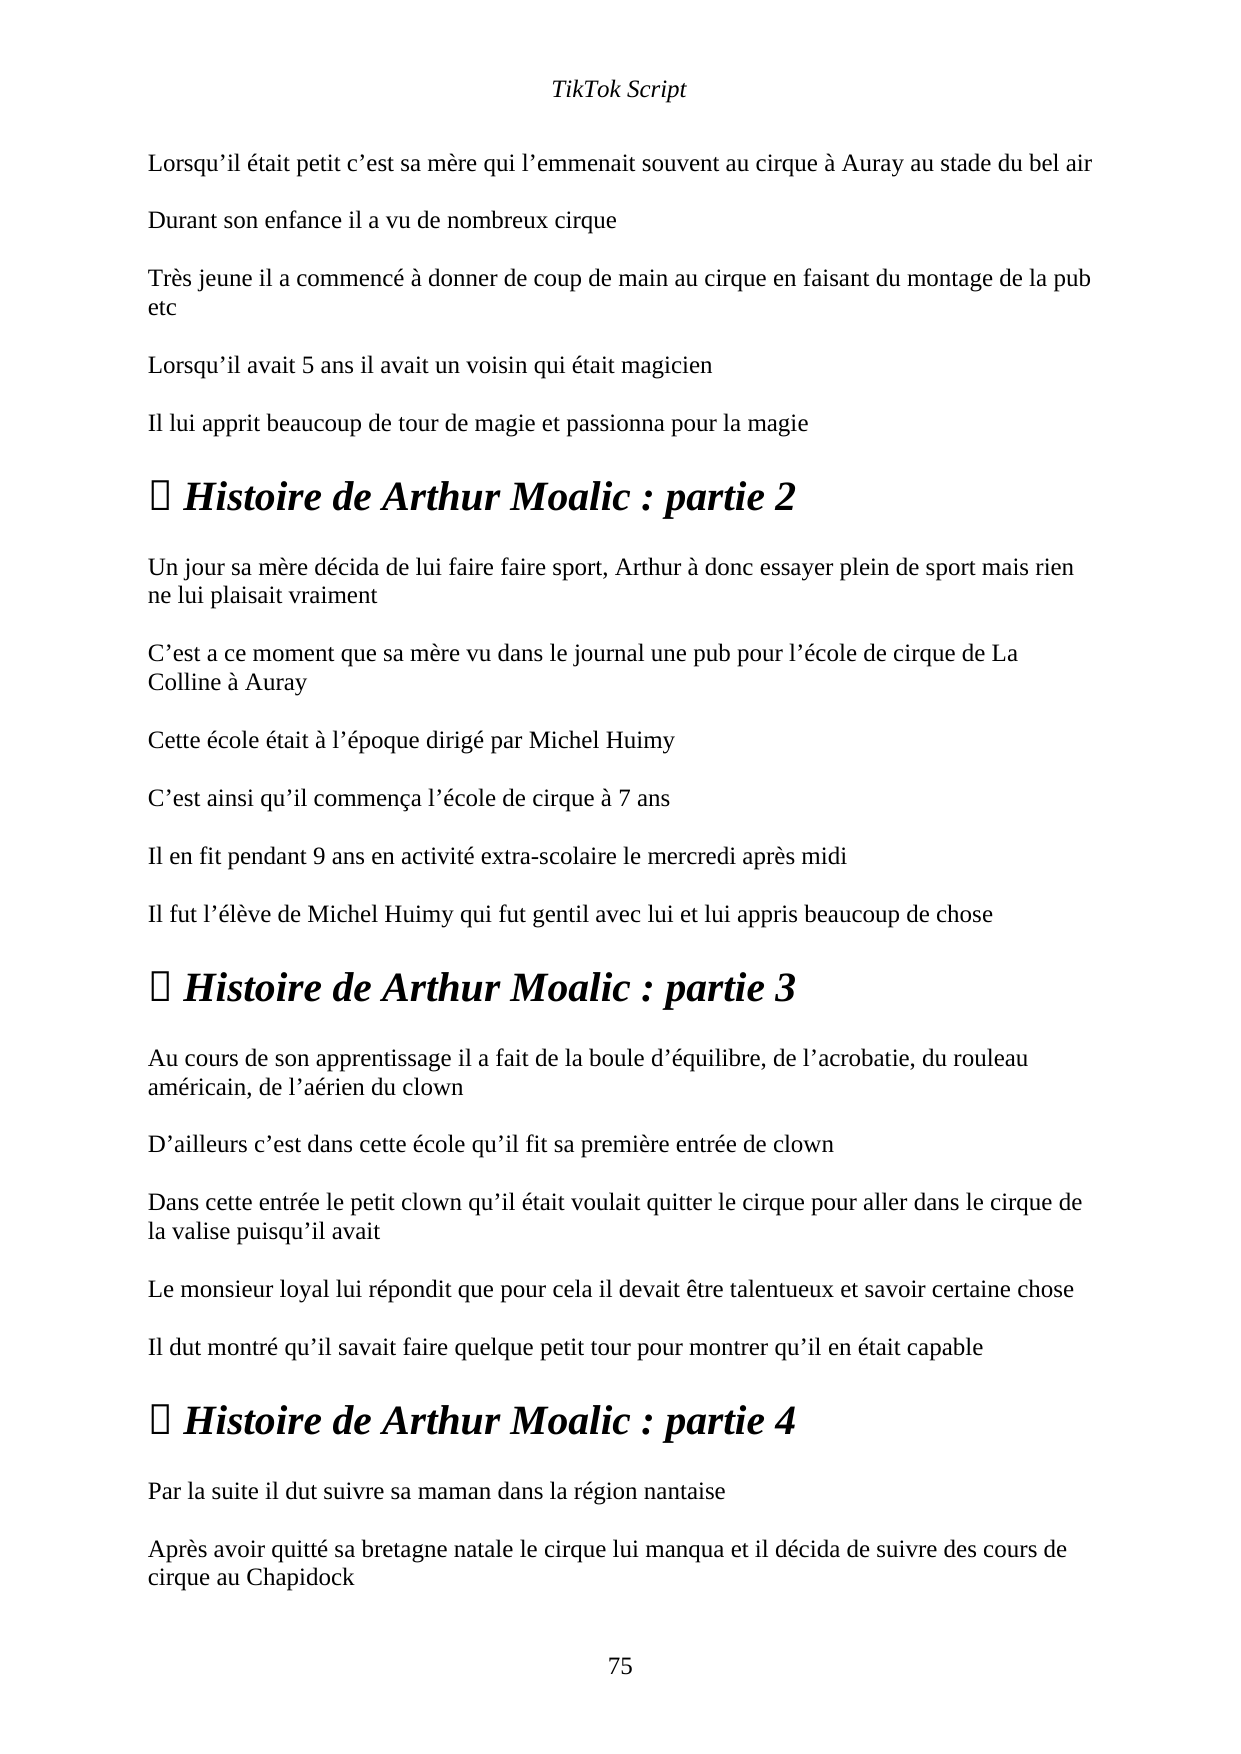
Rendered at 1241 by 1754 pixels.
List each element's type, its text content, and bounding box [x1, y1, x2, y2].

subtitle ✅ Histoire de Arthur Moalic : partie 3 [148, 957, 1093, 1014]
text Il lui apprit beaucoup de tour de magie et passionna pour la magie [148, 408, 1093, 437]
text D’ailleurs c’est dans cette école qu’il fit sa première entrée de clown [148, 1129, 1093, 1158]
text Il dut montré qu’il savait faire quelque petit tour pour montrer qu’il en était capable [148, 1332, 1093, 1361]
text Dans cette entrée le petit clown qu’il était voulait quitter le cirque pour aller dans le cirque de la valise puisqu’il avait [148, 1187, 1093, 1245]
text Le monsieur loyal lui répondit que pour cela il devait être talentueux et savoir certaine chose [148, 1274, 1093, 1303]
text Un jour sa mère décida de lui faire faire sport, Arthur à donc essayer plein de sport mais rien ne lui plaisait vraiment [148, 552, 1093, 609]
text Cette école était à l’époque dirigé par Michel Huimy [148, 725, 1093, 754]
text Durant son enfance il a vu de nombreux cirque [148, 206, 1093, 234]
text C’est ainsi qu’il commença l’école de cirque à 7 ans [148, 783, 1093, 812]
subtitle ✅ Histoire de Arthur Moalic : partie 2 [148, 466, 1093, 523]
text Au cours de son apprentissage il a fait de la boule d’équilibre, de l’acrobatie, du rouleau américain, de l’aérien du clown [148, 1043, 1093, 1100]
text Il en fit pendant 9 ans en activité extra-scolaire le mercredi après midi [148, 841, 1093, 870]
text Il fut l’élève de Michel Huimy qui fut gentil avec lui et lui appris beaucoup de chose [148, 899, 1093, 928]
subtitle ✅ Histoire de Arthur Moalic : partie 4 [148, 1390, 1093, 1447]
text Lorsqu’il avait 5 ans il avait un voisin qui était magicien [148, 350, 1093, 379]
text Par la suite il dut suivre sa maman dans la région nantaise [148, 1476, 1093, 1504]
text C’est a ce moment que sa mère vu dans le journal une pub pour l’école de cirque de La Colline à Auray [148, 638, 1093, 696]
text Lorsqu’il était petit c’est sa mère qui l’emmenait souvent au cirque à Auray au stade du bel air [148, 148, 1093, 176]
text Après avoir quitté sa bretagne natale le cirque lui manqua et il décida de suivre des cours de cirque au Chapidock [148, 1534, 1093, 1591]
text Très jeune il a commencé à donner de coup de main au cirque en faisant du montage de la pub etc [148, 263, 1093, 321]
